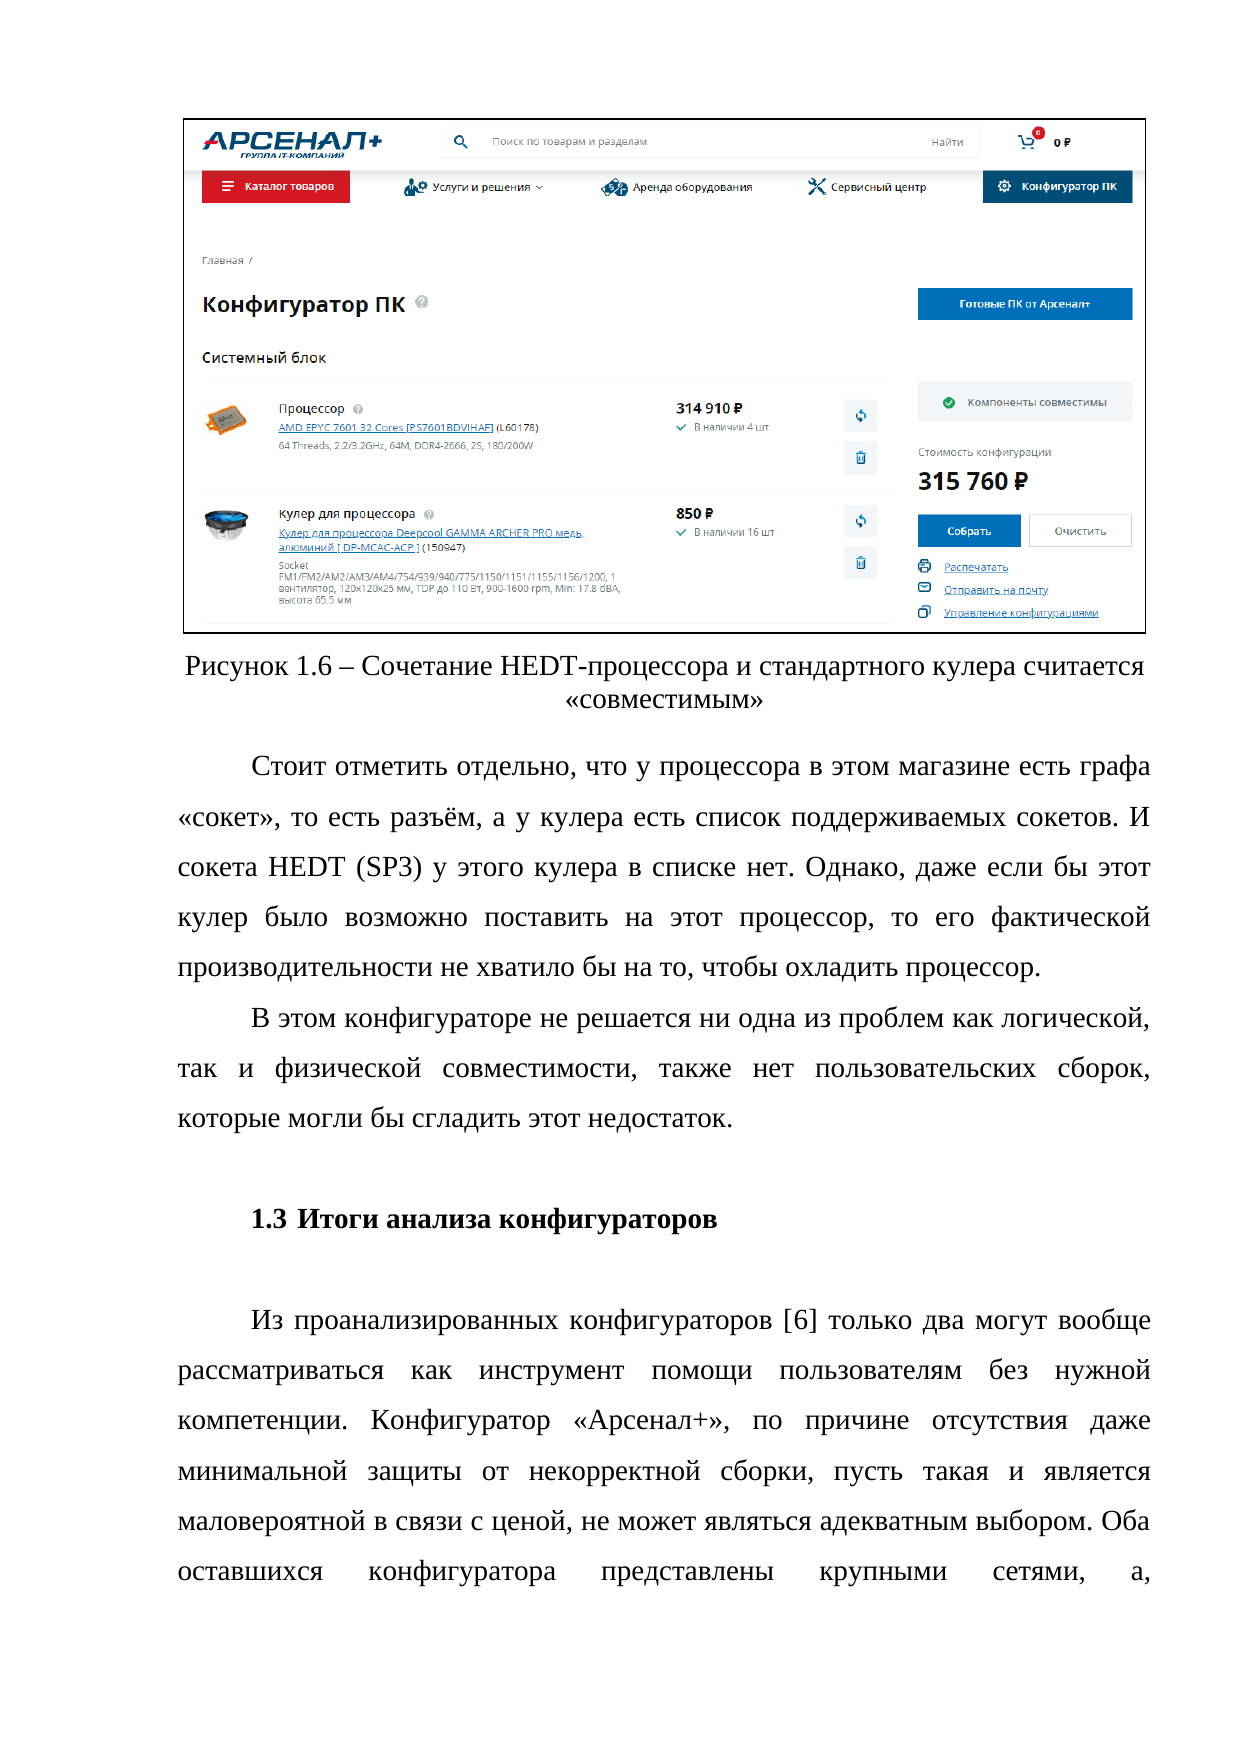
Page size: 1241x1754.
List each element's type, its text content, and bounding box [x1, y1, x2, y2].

picture [184, 120, 1145, 632]
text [177, 1302, 1152, 1587]
text В этом конфигураторе не решается ни одна из проблем как логической, так и физической совместимости, также нет пользовательских сборок, которые могли бы сгладить этот недостаток. [177, 1000, 1152, 1134]
text Стоит отметить отдельно, что у процессора в этом магазине есть графа «сокет», то есть разъём, а у кулера есть список поддерживаемых сокетов. И сокета HEDT (SP3) у этого кулера в списке нет. Однако, даже если бы этот кулер было возможно поставить на этот процессор, то его фактической производительности не хватило бы на то, чтобы охладить процессор. [177, 748, 1152, 983]
list Итоги анализа конфигураторов [251, 1201, 1152, 1235]
text Рисунок 1.6 – Сочетание HEDT-процессора и стандартного кулера считается «совместимым» [177, 648, 1152, 715]
